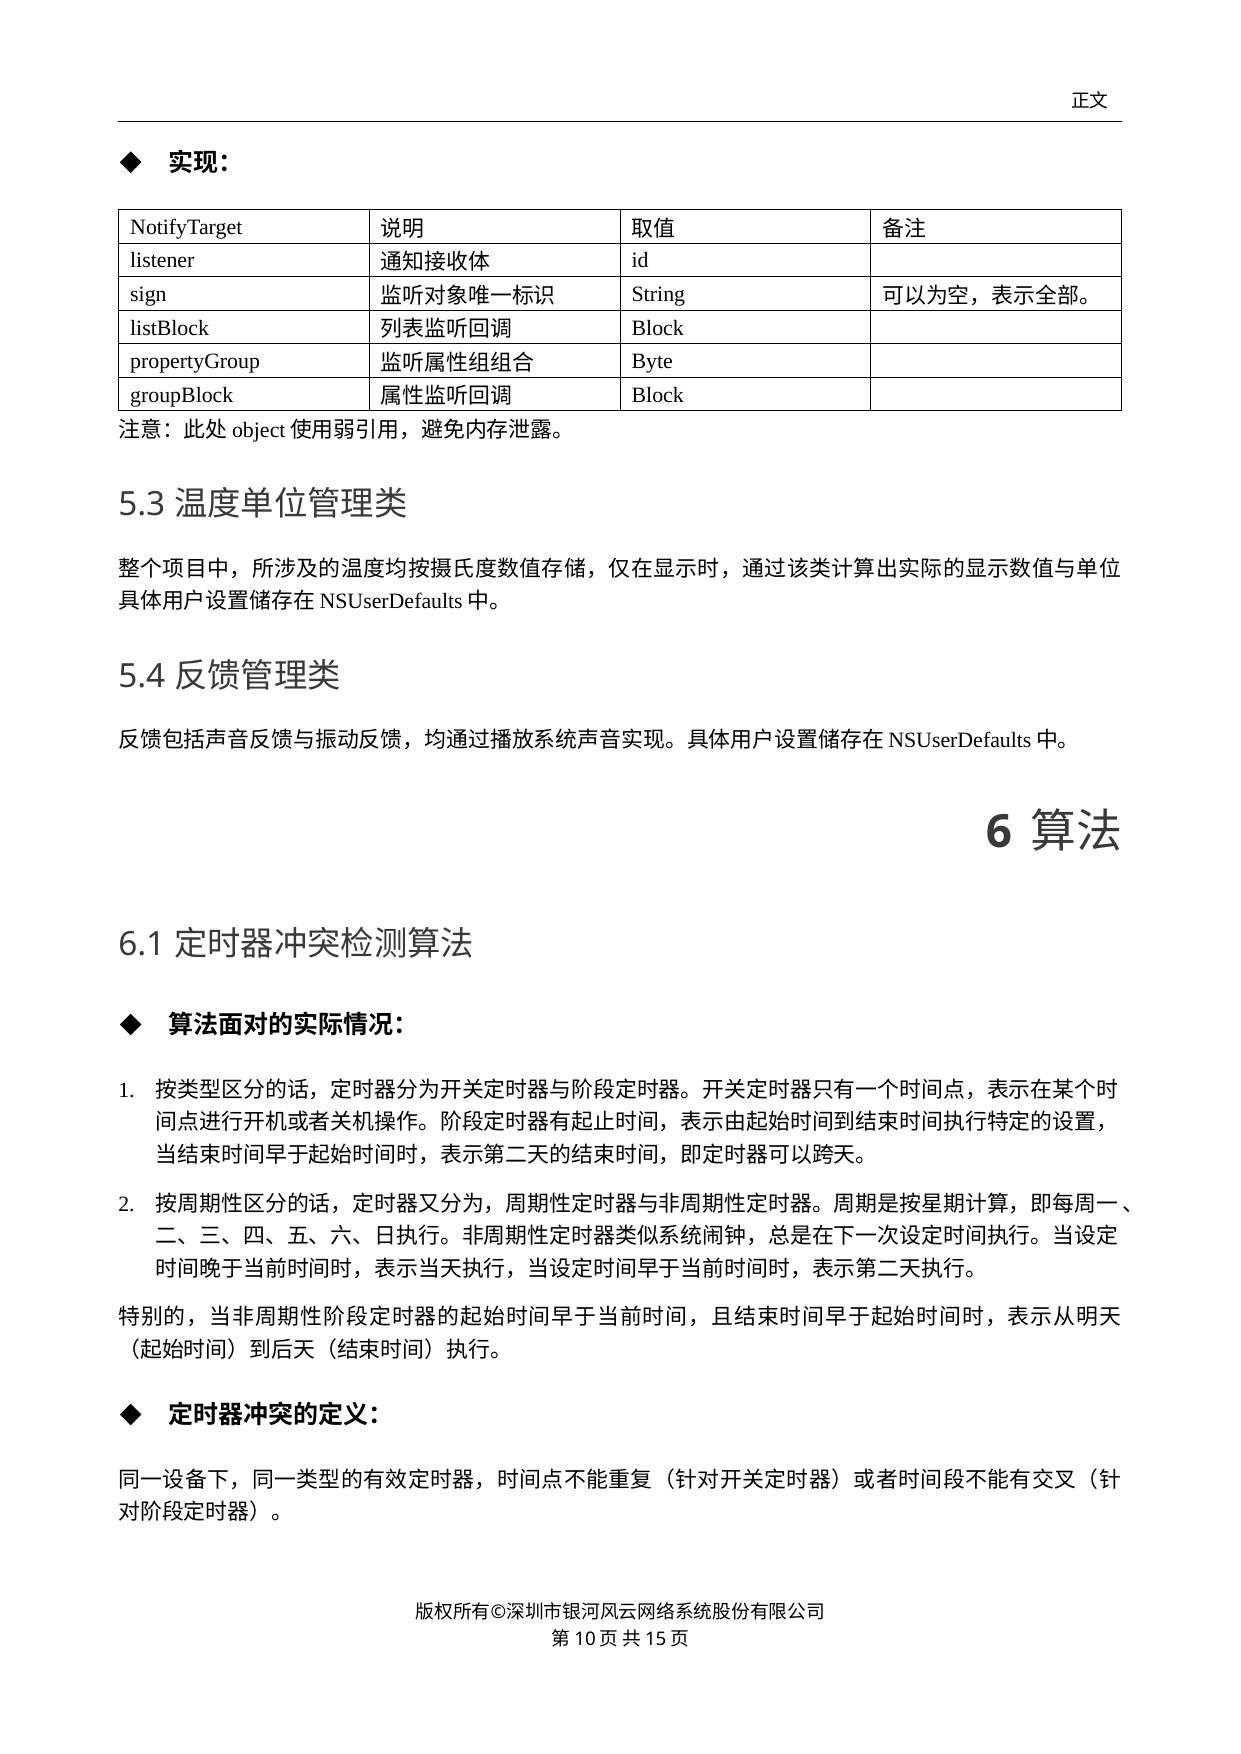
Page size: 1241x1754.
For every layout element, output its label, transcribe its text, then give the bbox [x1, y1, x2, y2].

subtitle 温度单位管理类 [118, 469, 1122, 534]
table_cell [871, 311, 1121, 343]
table_cell listener [119, 244, 369, 276]
table_header 取值 [621, 210, 870, 243]
table_cell [871, 244, 1121, 276]
table_cell 属性监听回调 [370, 378, 620, 410]
table_cell groupBlock [119, 378, 369, 410]
text 反馈包括声音反馈与振动反馈，均通过播放系统声音实现。具体用户设置储存在NSUserDefaults中。 [118, 721, 1122, 754]
table_cell id [621, 244, 870, 276]
table_cell Block [621, 378, 870, 410]
table_cell [871, 344, 1121, 377]
table_cell propertyGroup [119, 344, 369, 377]
table_cell 列表监听回调 [370, 311, 620, 343]
text 同一设备下，同一类型的有效定时器，时间点不能重复（针对开关定时器）或者时间段不能有交叉（针对阶段定时器）。 [118, 1461, 1122, 1526]
table_cell sign [119, 277, 369, 310]
subtitle 反馈管理类 [118, 640, 1122, 705]
table_cell 监听属性组组合 [370, 344, 620, 377]
table_cell [871, 378, 1121, 410]
table_header 说明 [370, 210, 620, 243]
table_cell 通知接收体 [370, 244, 620, 276]
table_cell listBlock [119, 311, 369, 343]
table_cell Block [621, 311, 870, 343]
list 按周期性区分的话，定时器又分为，周期性定时器与非周期性定时器。周期是按星期计算，即每周一、二、三、四、五、六、日执行。非周期性定时器类似系统闹钟，总是在下一次设定时间执行。当设定时间晚于当前时间时，表示当天执行，当设定时间早于当前时间时，表示第二天执行。 [118, 1185, 1122, 1283]
subtitle 定时器冲突检测算法 [118, 909, 1122, 974]
list 定时器冲突的定义： [118, 1380, 1122, 1445]
table_cell String [621, 277, 870, 310]
list 按类型区分的话，定时器分为开关定时器与阶段定时器。开关定时器只有一个时间点，表示在某个时间点进行开机或者关机操作。阶段定时器有起止时间，表示由起始时间到结束时间执行特定的设置，当结束时间早于起始时间时，表示第二天的结束时间，即定时器可以跨天。 [118, 1071, 1122, 1169]
text 整个项目中，所涉及的温度均按摄氏度数值存储，仅在显示时，通过该类计算出实际的显示数值与单位。具体用户设置储存在NSUserDefaults中。 [118, 550, 1122, 615]
list 实现： [118, 128, 1122, 193]
text 特别的，当非周期性阶段定时器的起始时间早于当前时间，且结束时间早于起始时间时，表示从明天（起始时间）到后天（结束时间）执行。 [118, 1299, 1122, 1364]
text 注意：此处object使用弱引用，避免内存泄露。 [118, 411, 1122, 444]
table_cell 监听对象唯一标识 [370, 277, 620, 310]
table_cell 可以为空，表示全部。 [871, 277, 1121, 310]
table_header 备注 [871, 210, 1121, 243]
table_cell Byte [621, 344, 870, 377]
subtitle 算法 [118, 779, 1122, 876]
table_header NotifyTarget [119, 210, 369, 243]
list 算法面对的实际情况： [118, 990, 1122, 1055]
